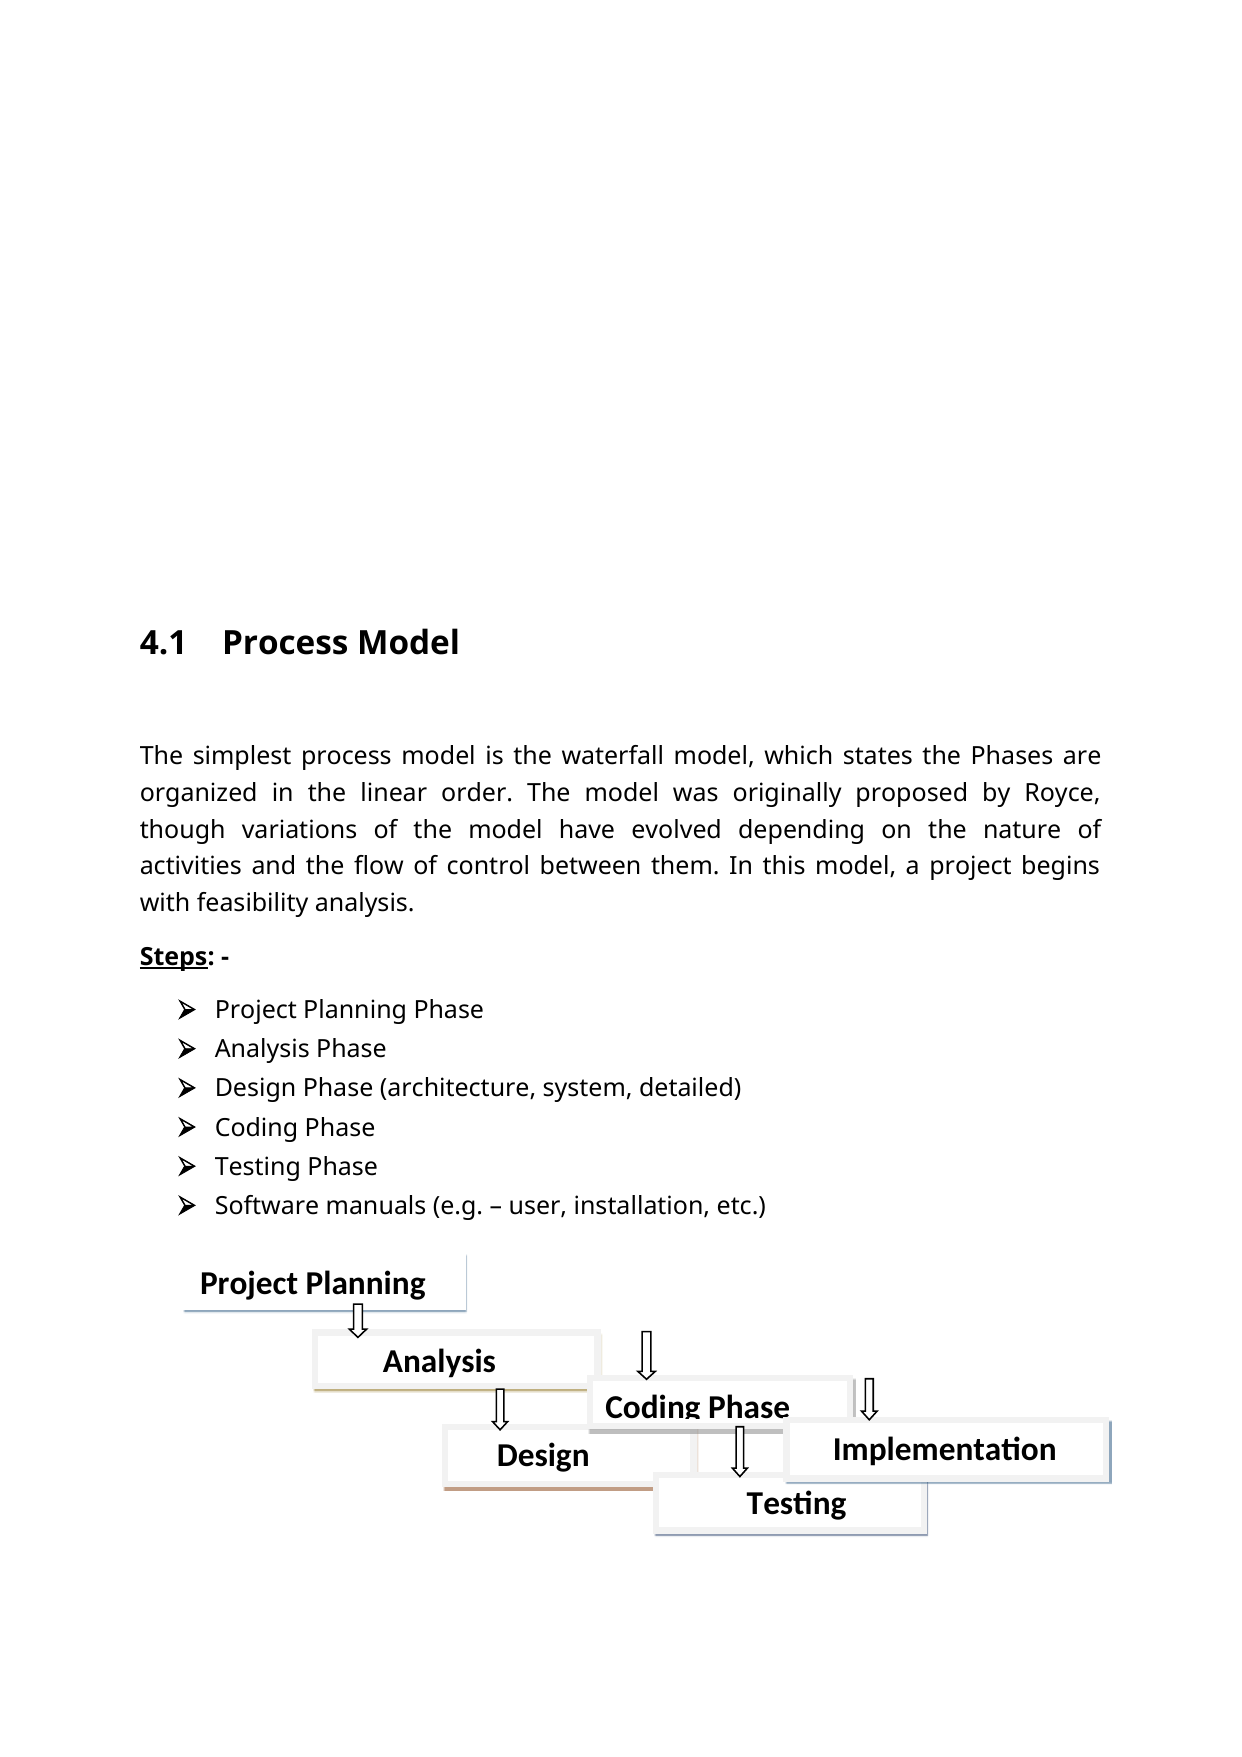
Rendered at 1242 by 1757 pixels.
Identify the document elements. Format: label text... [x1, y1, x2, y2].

list Coding Phase [177, 1109, 1102, 1143]
list Analysis Phase [177, 1031, 1102, 1065]
list Software manuals (e.g. – user, installation, etc.) [177, 1187, 1102, 1222]
text 4.1 Process Model [139, 619, 1102, 664]
text The simplest process model is the waterfall model, which states the Phases are organized in the linear order. The model was originally proposed by Royce, though variations of the model have evolved depending on the nature of activities and the flow of control between them. In this model, a project begins with feasibility analysis. [139, 738, 1102, 919]
list Testing Phase [177, 1148, 1102, 1182]
text Steps: - [139, 938, 1102, 972]
list Project Planning Phase [177, 992, 1102, 1026]
list Design Phase (architecture, system, detailed) [177, 1070, 1102, 1104]
